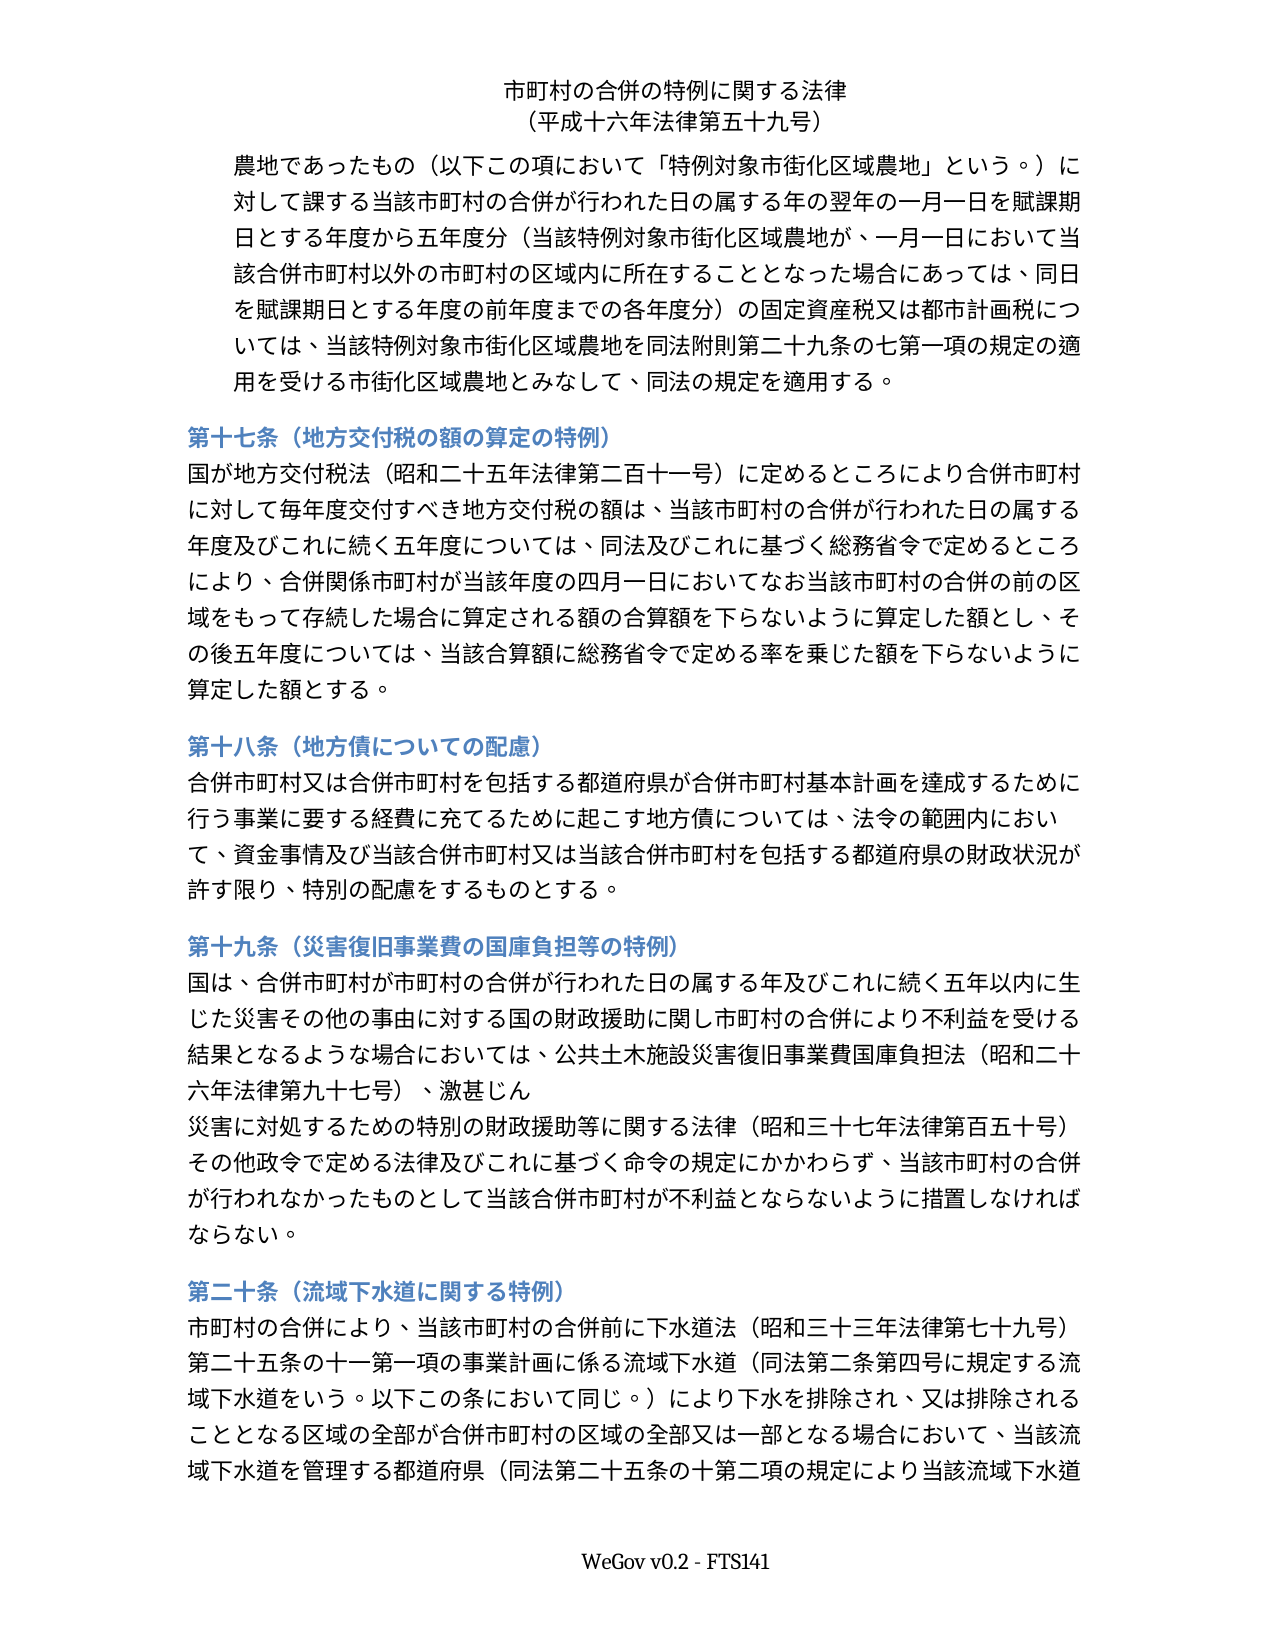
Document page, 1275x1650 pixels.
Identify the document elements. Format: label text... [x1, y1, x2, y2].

subtitle 第十八条（地方債についての配慮） [187, 731, 1087, 762]
subtitle 第十七条（地方交付税の額の算定の特例） [187, 422, 1087, 454]
text 国が地方交付税法（昭和二十五年法律第二百十一号）に定めるところにより合併市町村に対して毎年度交付すべき地方交付税の額は、当該市町村の合併が行われた日の属する年度及びこれに続く五年度については、同法及びこれに基づく総務省令で定めるところにより、合併関係市町村が当該年度の四月一日においてなお当該市町村の合併の前の区域をもって存続した場合に算定される額の合算額を下らないように算定した額とし、その後五年度については、当該合算額に総務省令で定める率を乗じた額を下らないように算定した額とする。 [187, 458, 1087, 705]
text 国は、合併市町村が市町村の合併が行われた日の属する年及びこれに続く五年以内に生じた災害その他の事由に対する国の財政援助に関し市町村の合併により不利益を受ける結果となるような場合においては、公共土木施設災害復旧事業費国庫負担法（昭和二十六年法律第九十七号）、激甚じん 災害に対処するための特別の財政援助等に関する法律（昭和三十七年法律第百五十号）その他政令で定める法律及びこれに基づく命令の規定にかかわらず、当該市町村の合併が行われなかったものとして当該合併市町村が不利益とならないように措置しなければならない。 [187, 967, 1087, 1250]
subtitle 第二十条（流域下水道に関する特例） [187, 1276, 1087, 1307]
subtitle 第十九条（災害復旧事業費の国庫負担等の特例） [187, 931, 1087, 962]
text 合併市町村又は合併市町村を包括する都道府県が合併市町村基本計画を達成するために行う事業に要する経費に充てるために起こす地方債については、法令の範囲内において、資金事情及び当該合併市町村又は当該合併市町村を包括する都道府県の財政状況が許す限り、特別の配慮をするものとする。 [187, 767, 1087, 906]
